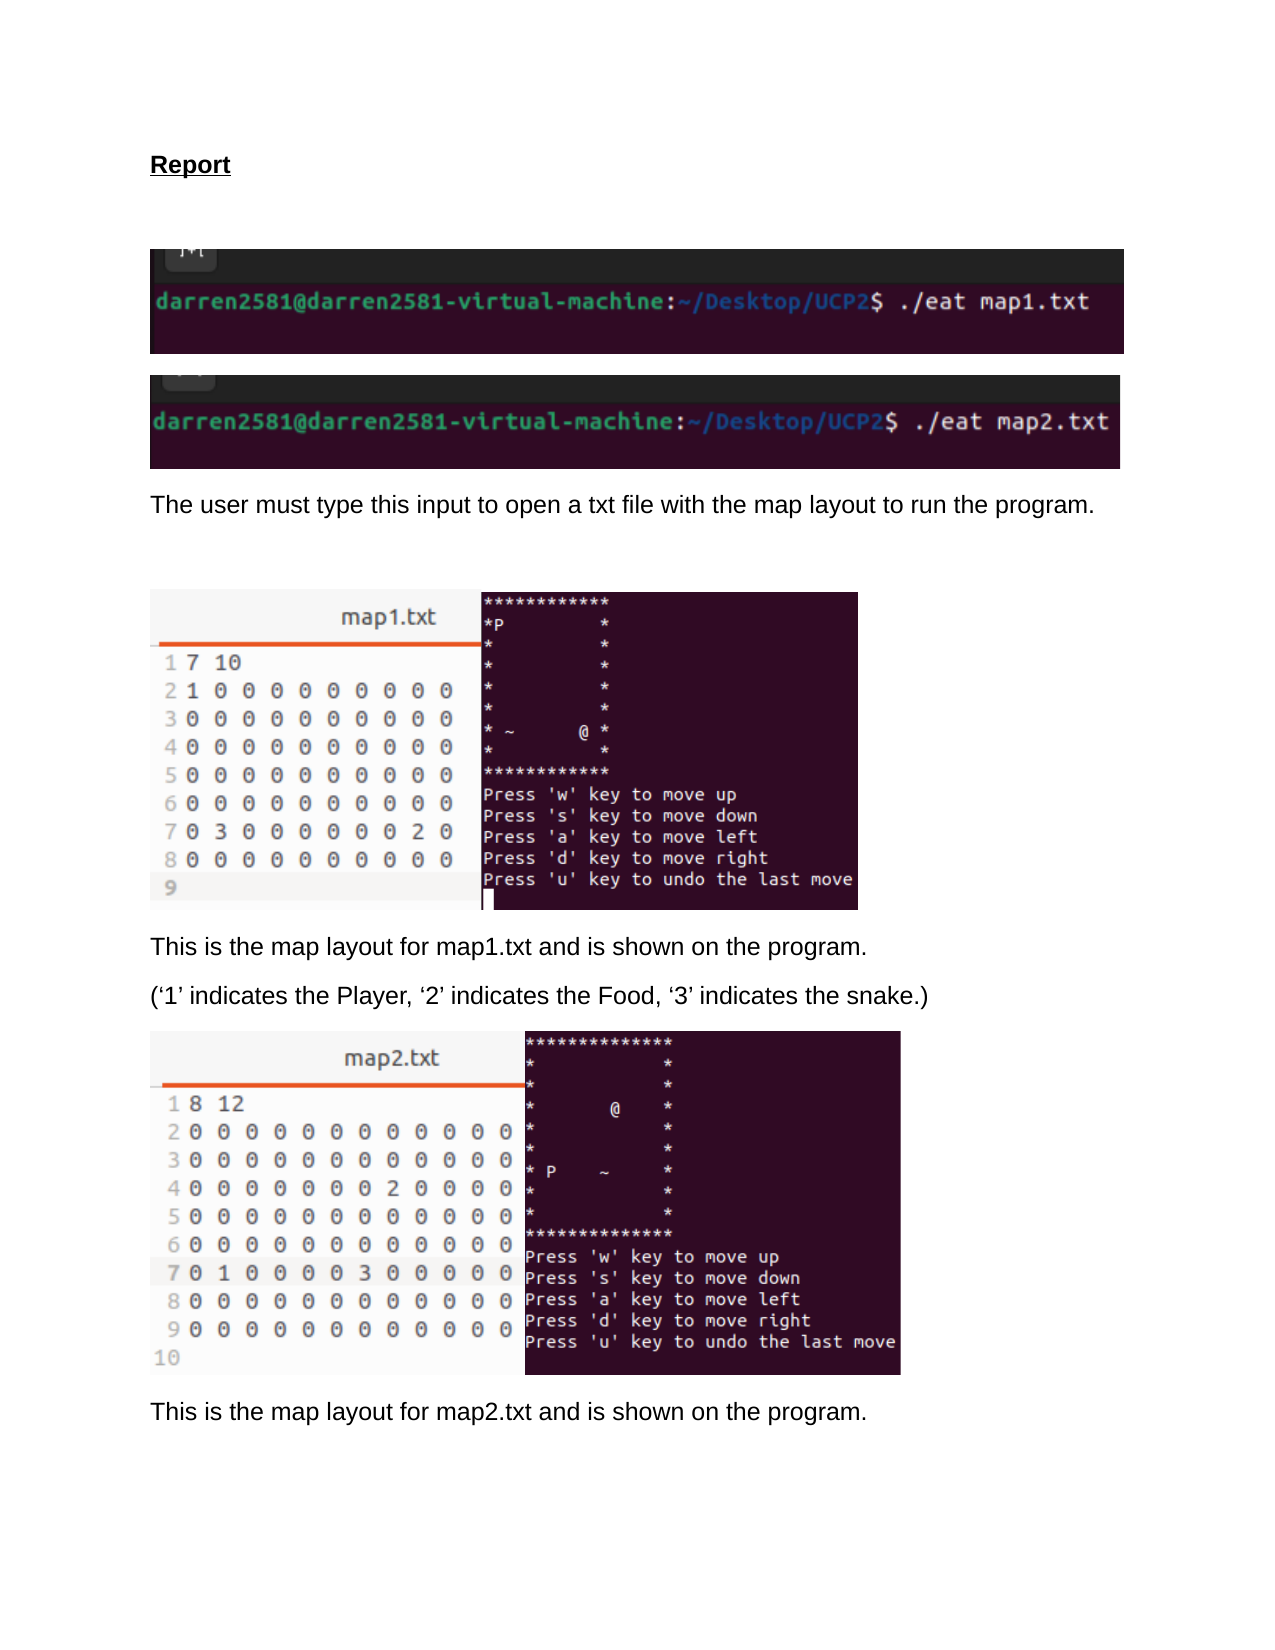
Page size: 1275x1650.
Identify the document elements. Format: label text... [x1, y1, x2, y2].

picture [150, 1031, 901, 1375]
text Report [150, 150, 1125, 179]
text This is the map layout for map1.txt and is shown on the program. [150, 932, 1125, 960]
picture [150, 375, 1121, 469]
text The user must type this input to open a txt file with the map layout to run the program. [150, 490, 1125, 519]
picture [150, 589, 858, 910]
text (‘1’ indicates the Player, ‘2’ indicates the Food, ‘3’ indicates the snake.) [150, 981, 1125, 1010]
picture [150, 249, 1124, 354]
text This is the map layout for map2.txt and is shown on the program. [150, 1396, 1125, 1425]
